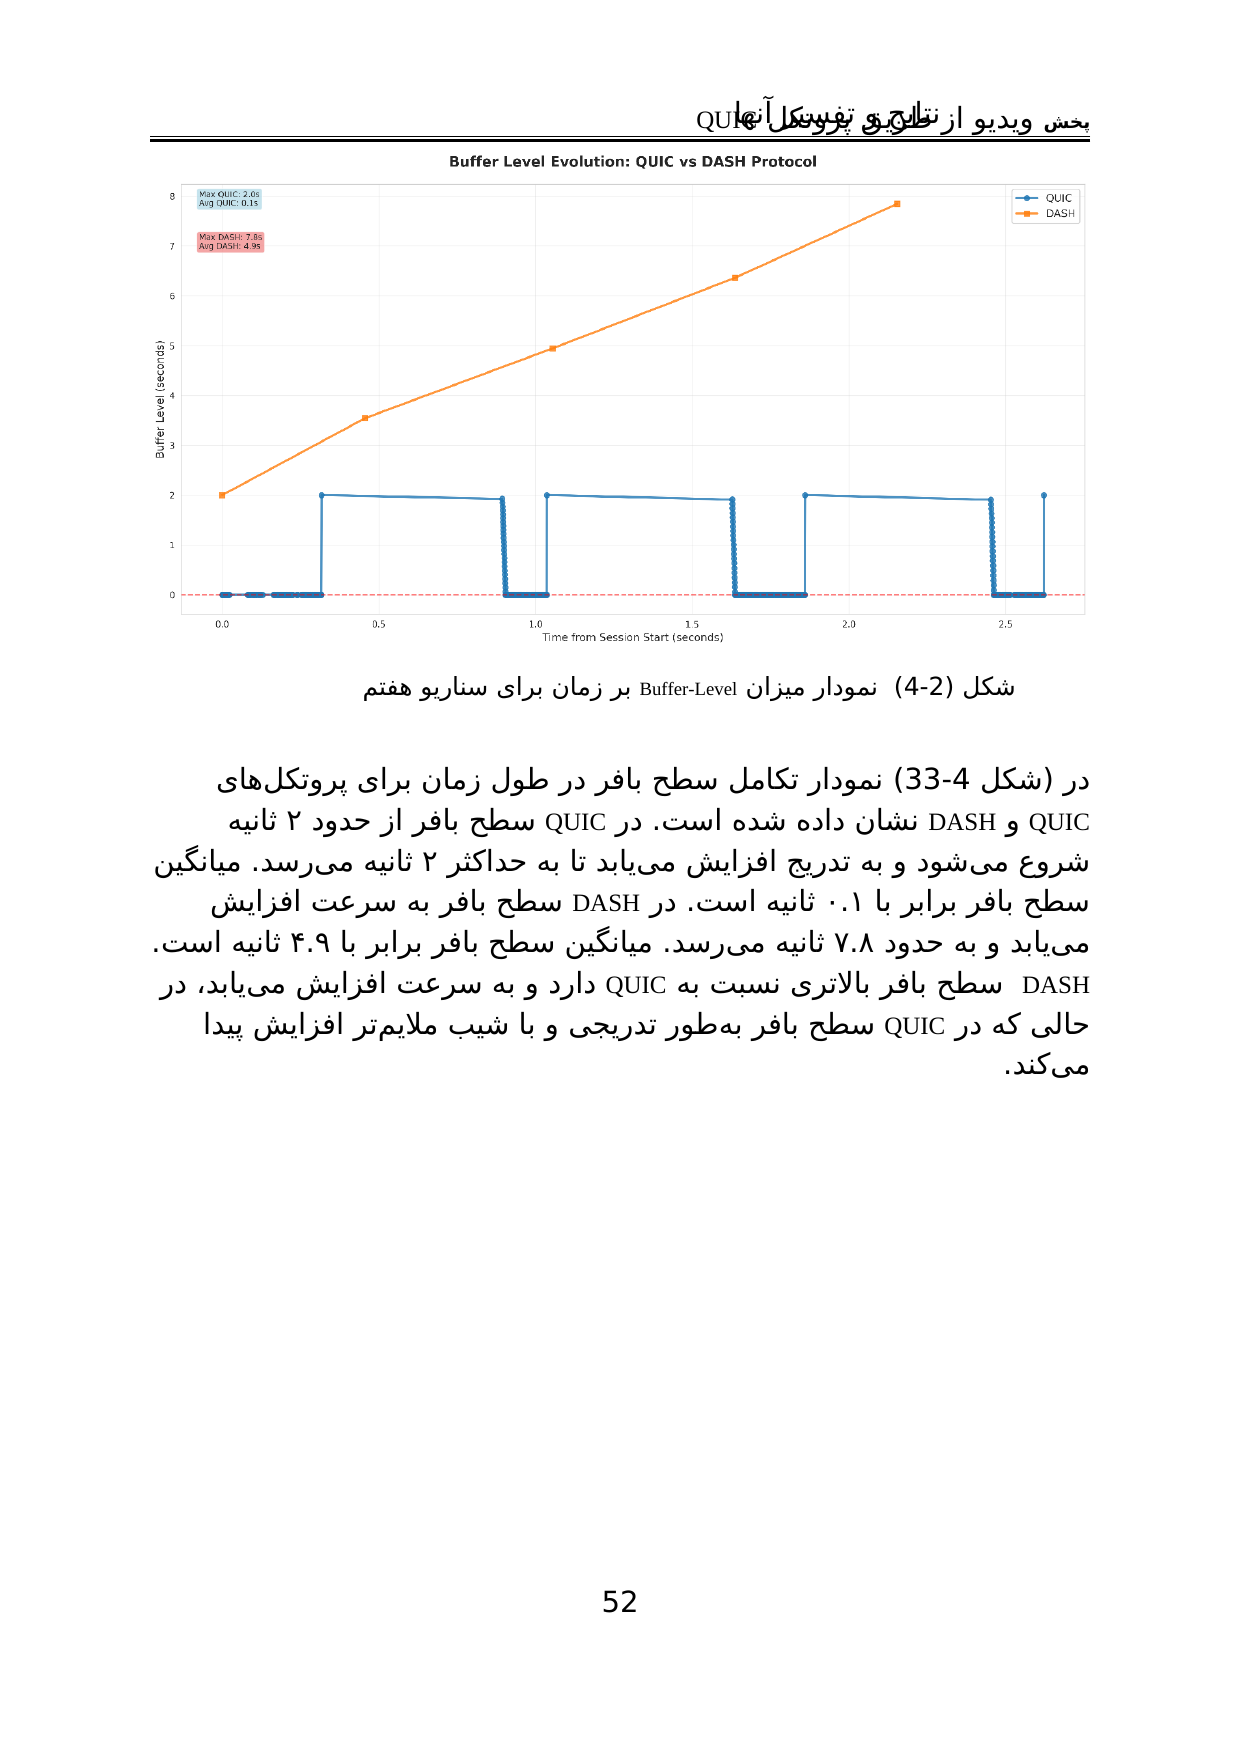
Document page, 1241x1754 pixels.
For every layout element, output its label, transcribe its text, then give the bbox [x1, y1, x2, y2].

text در (شکل 4-33) نمودار تکامل سطح بافر در طول زمان برای پروتکل‌های QUIC و DASH نشان داده شده است. در QUIC سطح بافر از حدود ۲ ثانیه شروع می‌شود و به تدریج افزایش می‌یابد تا به حداکثر ۲ ثانیه می‌رسد. میانگین سطح بافر برابر با ۰.۱ ثانیه است. در DASH سطح بافر به سرعت افزایش می‌یابد و به حدود ۷.۸ ثانیه می‌رسد. میانگین سطح بافر برابر با ۴.۹ ثانیه است. DASH سطح بافر بالاتری نسبت به QUIC دارد و به سرعت افزایش می‌یابد، در حالی که در QUIC سطح بافر به‌طور تدریجی و با شیب ملایم‌تر افزایش پیدا می‌کند. [150, 763, 1090, 1082]
picture [150, 150, 1090, 649]
text نمودار میزان Buffer-Level بر زمان برای سناریو هفتم [150, 675, 1090, 700]
